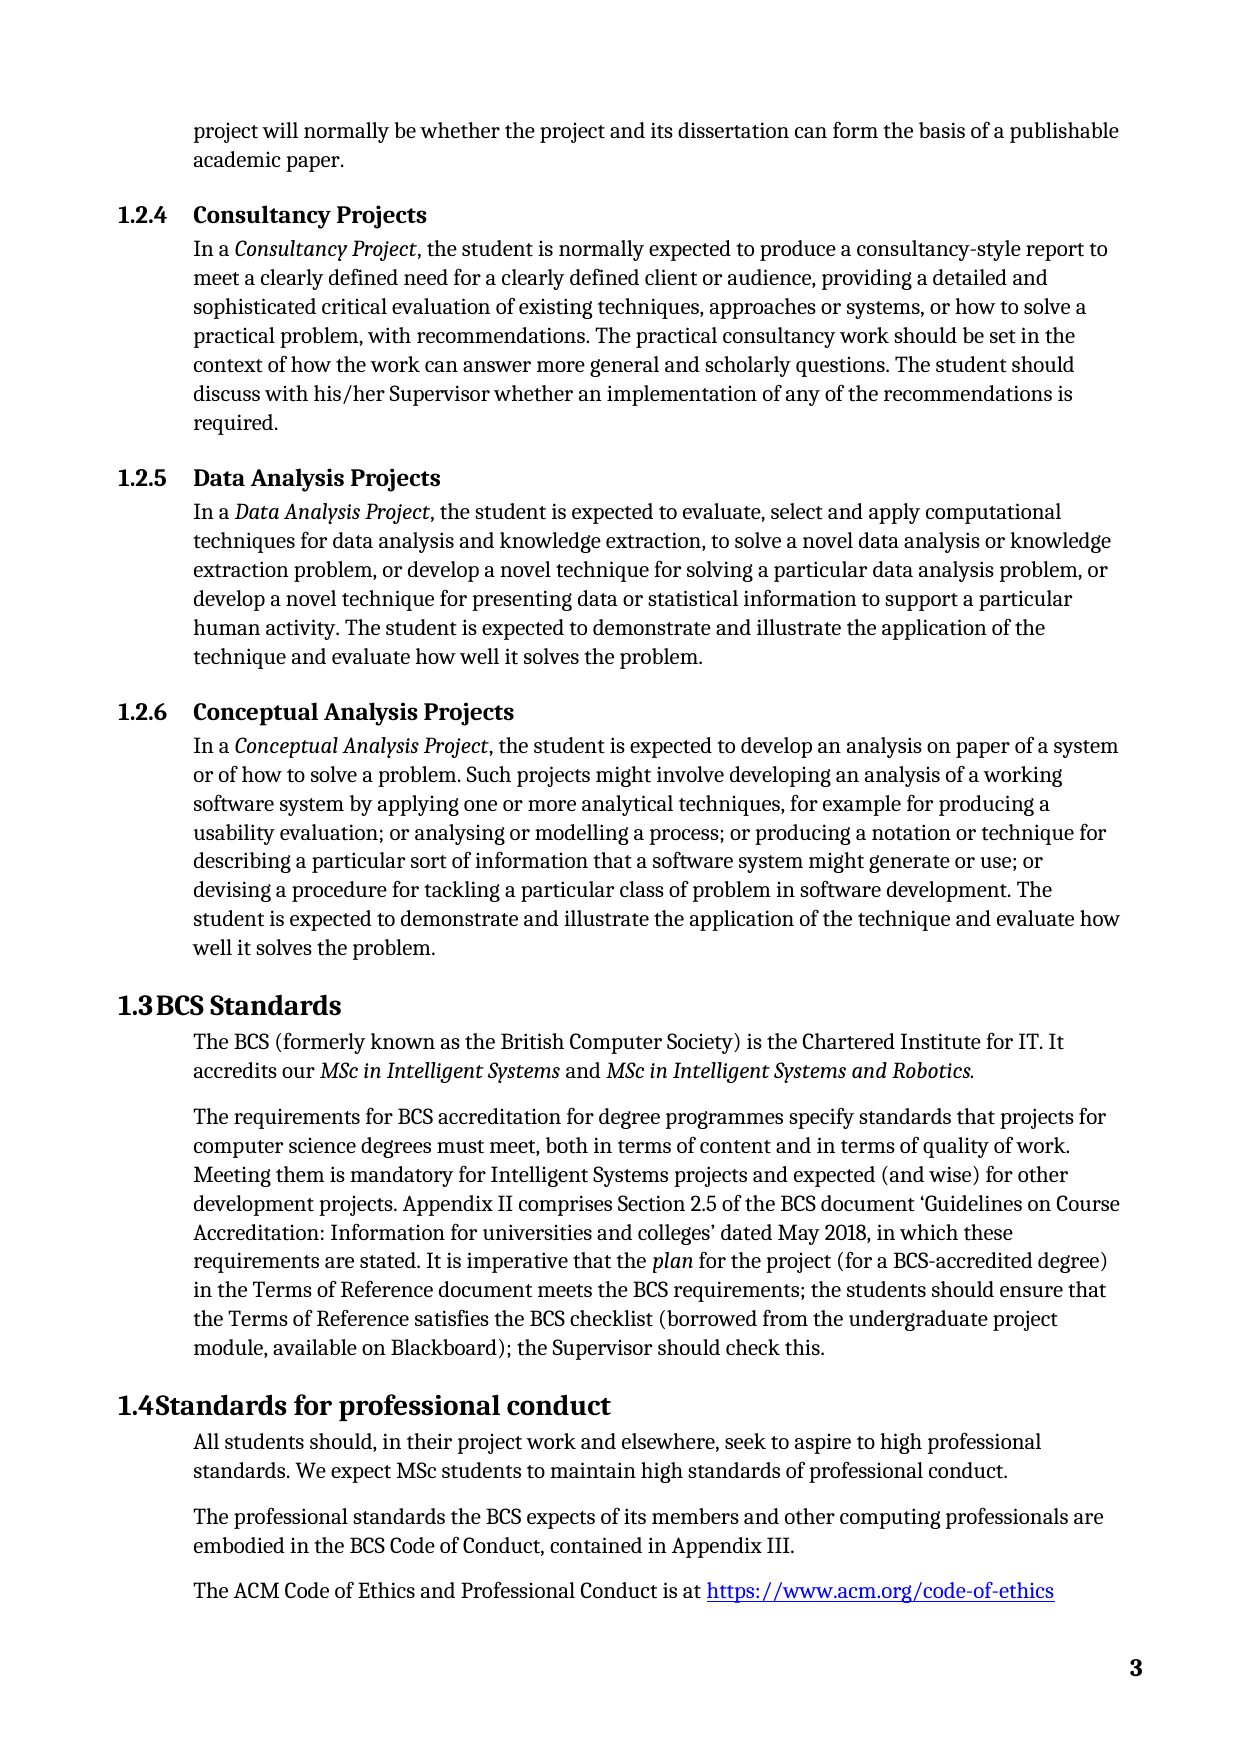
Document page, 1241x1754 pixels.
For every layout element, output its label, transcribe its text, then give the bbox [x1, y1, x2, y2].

text The requirements for BCS accreditation for degree programmes specify standards that projects for computer science degrees must meet, both in terms of content and in terms of quality of work. Meeting them is mandatory for Intelligent Systems projects and expected (and wise) for other development projects. Appendix II comprises Section 2.5 of the BCS document ‘Guidelines on Course Accreditation: Information for universities and colleges’ dated May 2018, in which these requirements are stated. It is imperative that the plan for the project (for a BCS-accredited degree) in the Terms of Reference document meets the BCS requirements; the students should ensure that the Terms of Reference satisfies the BCS checklist (borrowed from the undergraduate project module, available on Blackboard); the Supervisor should check this. [193, 1103, 1122, 1362]
text The professional standards the BCS expects of its members and other computing professionals are embodied in the BCS Code of Conduct, contained in Appendix III. [193, 1503, 1122, 1559]
text The ACM Code of Ethics and Professional Conduct is at https://www.acm.org/code-of-ethics [193, 1578, 1122, 1604]
text BCS Standards [118, 989, 1122, 1023]
text In a Consultancy Project, the student is normally expected to produce a consultancy-style report to meet a clearly defined need for a clearly defined client or audience, providing a detailed and sophisticated critical evaluation of existing techniques, approaches or systems, or how to solve a practical problem, with recommendations. The practical consultancy work should be set in the context of how the work can answer more general and scholarly questions. The student should discuss with his/her Supervisor whether an implementation of any of the recommendations is required. [193, 236, 1122, 436]
text Standards for professional conduct [118, 1389, 1122, 1423]
text All students should, in their project work and elsewhere, seek to aspire to high professional standards. We expect MSc students to maintain high standards of professional conduct. [193, 1429, 1122, 1484]
text In a Data Analysis Project, the student is expected to evaluate, select and apply computational techniques for data analysis and knowledge extraction, to solve a novel data analysis or knowledge extraction problem, or develop a novel technique for solving a particular data analysis problem, or develop a novel technique for presenting data or statistical information to support a particular human activity. The student is expected to demonstrate and illustrate the application of the technique and evaluate how well it solves the problem. [193, 499, 1122, 670]
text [193, 118, 1122, 173]
text The BCS (formerly known as the British Computer Society) is the Chartered Institute for IT. It accredits our MSc in Intelligent Systems and MSc in Intelligent Systems and Robotics. [193, 1029, 1122, 1084]
text Data Analysis Projects [118, 464, 1197, 492]
text Consultancy Projects [118, 201, 1197, 230]
text In a Conceptual Analysis Project, the student is expected to develop an analysis on paper of a system or of how to solve a problem. Such projects might involve developing an analysis of a working software system by applying one or more analytical techniques, for example for producing a usability evaluation; or analysing or modelling a process; or producing a notation or technique for describing a particular sort of information that a software system might generate or use; or devising a procedure for tackling a particular class of problem in software development. The student is expected to demonstrate and illustrate the application of the technique and evaluate how well it solves the problem. [193, 732, 1122, 962]
text Conceptual Analysis Projects [118, 697, 1197, 726]
